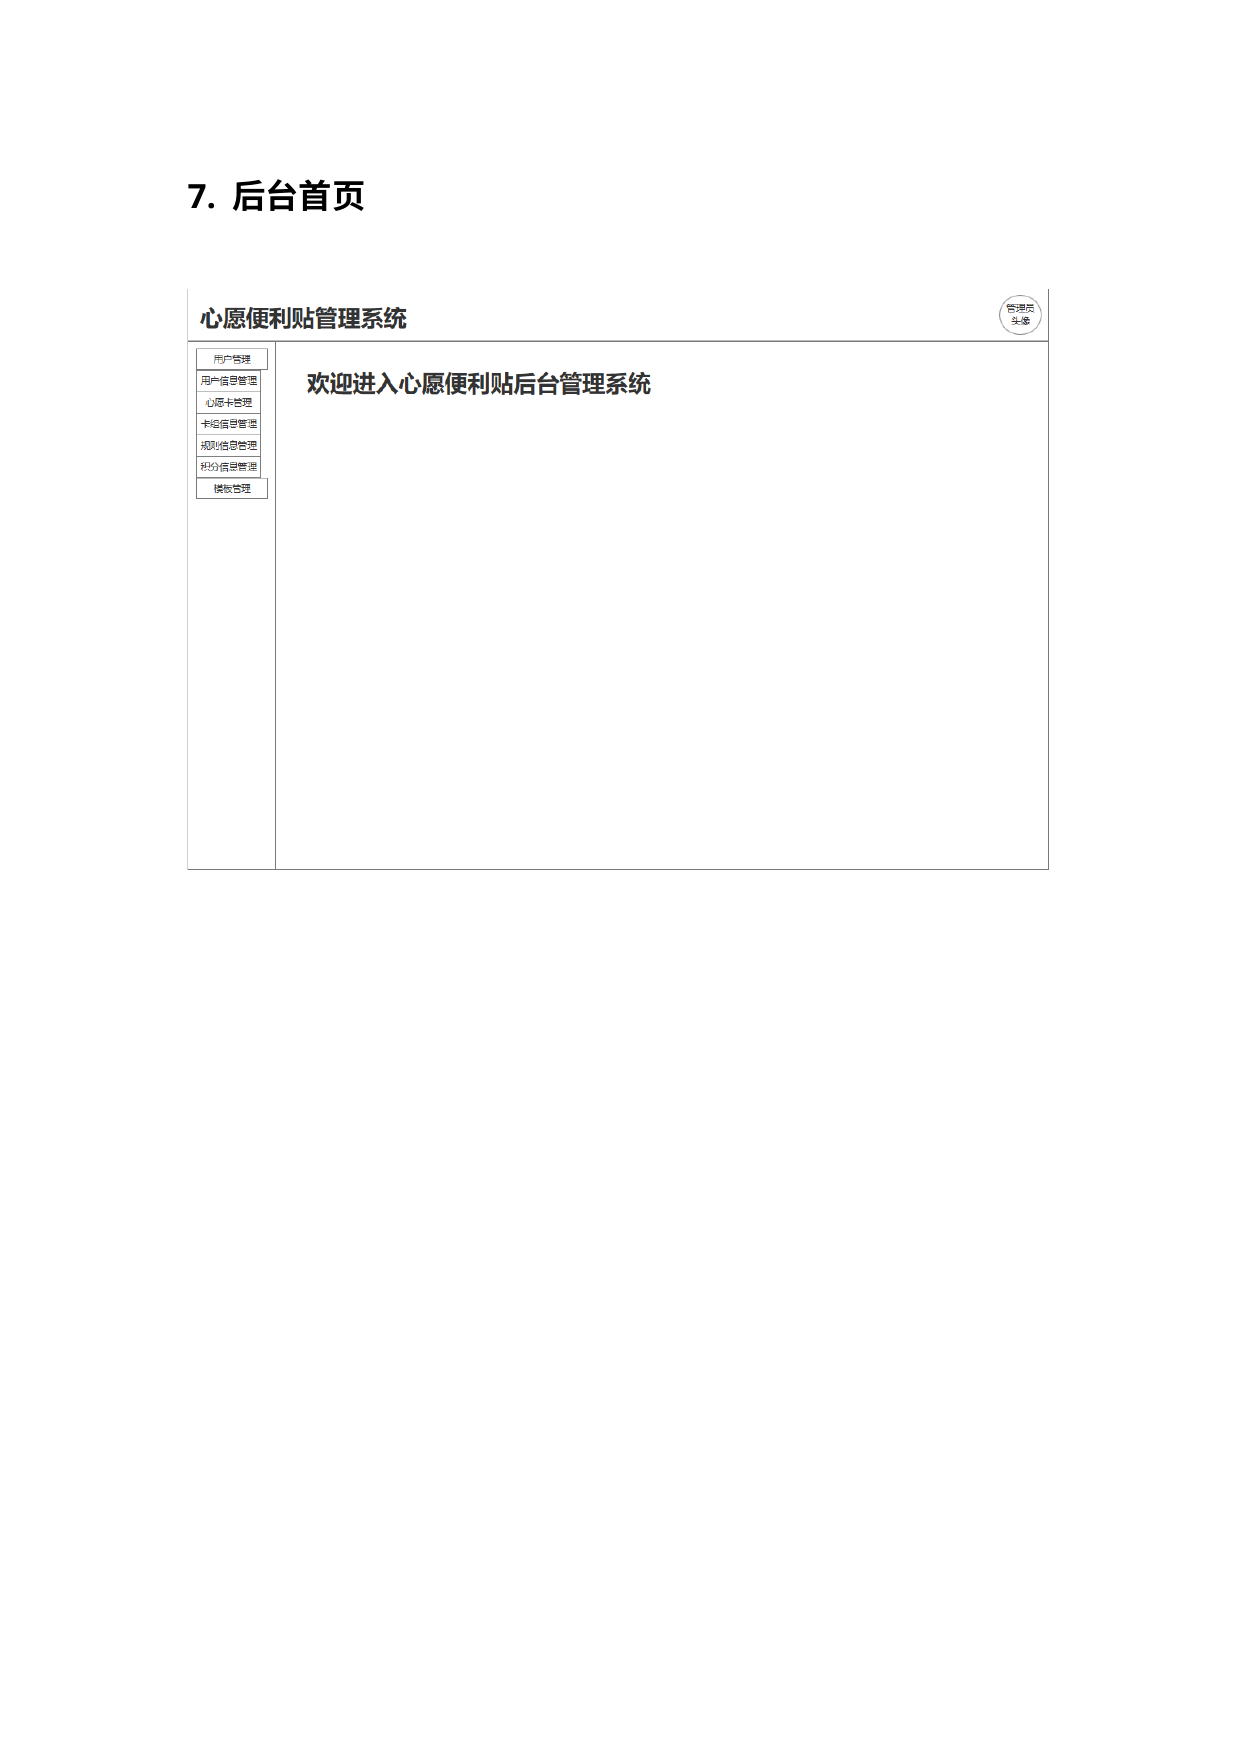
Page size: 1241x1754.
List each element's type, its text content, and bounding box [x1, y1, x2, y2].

subtitle 后台首页 [187, 162, 1053, 227]
picture [187, 289, 1053, 876]
